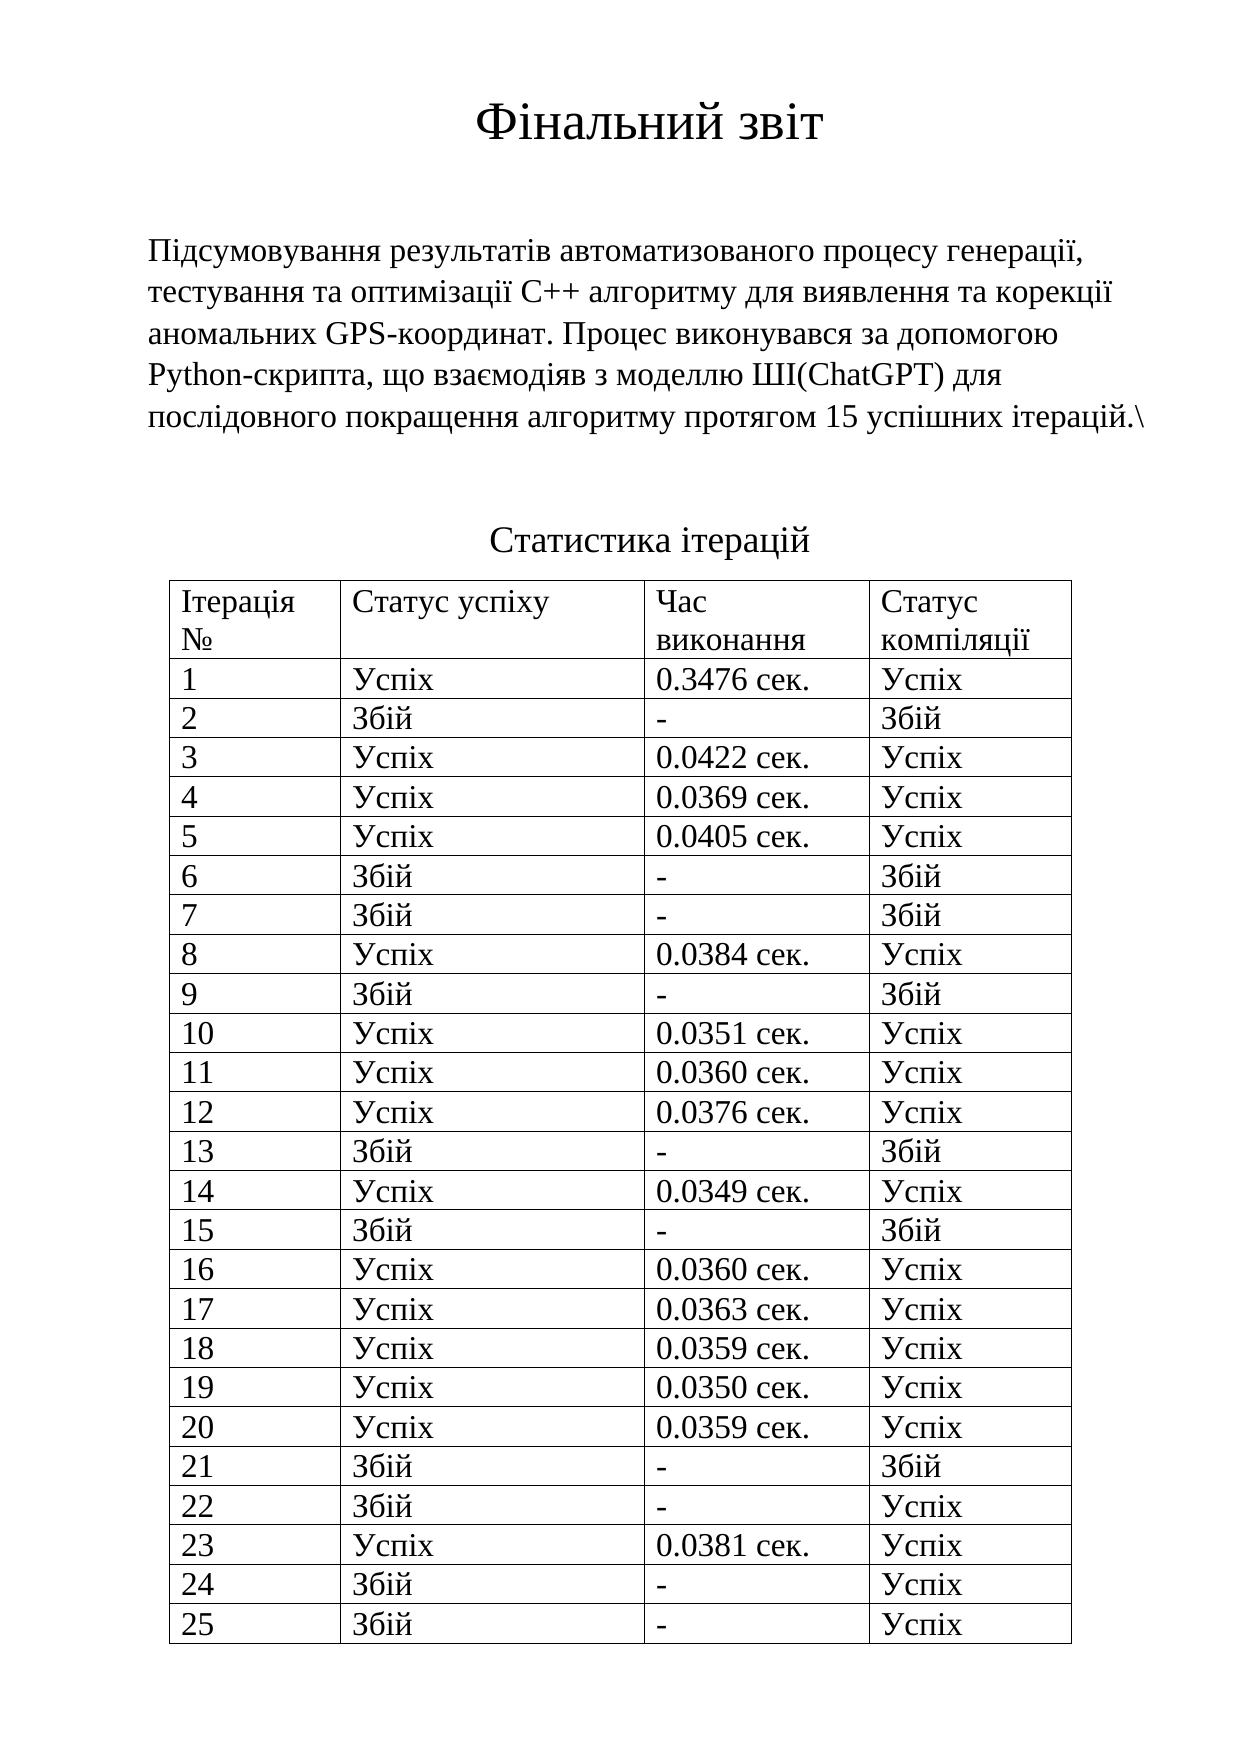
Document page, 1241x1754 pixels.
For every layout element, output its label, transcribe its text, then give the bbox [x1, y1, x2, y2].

table_cell Успіх [341, 1171, 644, 1209]
table_cell 13 [170, 1132, 340, 1170]
table_cell Успіх [341, 777, 644, 816]
table_cell 0.0369 сек. [645, 777, 869, 816]
table_cell Успіх [870, 1329, 1071, 1367]
table_cell Збій [341, 1604, 644, 1642]
table_cell 11 [170, 1053, 340, 1091]
table_cell Збій [870, 856, 1071, 894]
table_cell 0.0360 сек. [645, 1250, 869, 1288]
table_cell 0.0405 сек. [645, 817, 869, 855]
table_cell 2 [170, 699, 340, 737]
table_cell 15 [170, 1210, 340, 1249]
table_cell 1 [170, 659, 340, 697]
table_cell - [645, 699, 869, 737]
table_cell 20 [170, 1407, 340, 1446]
table_cell 17 [170, 1289, 340, 1327]
table_cell 0.0351 сек. [645, 1014, 869, 1052]
table_cell Збій [341, 1132, 644, 1170]
table_cell 21 [170, 1447, 340, 1485]
table_cell 8 [170, 935, 340, 973]
table_cell 0.0350 сек. [645, 1368, 869, 1406]
table_cell - [645, 1210, 869, 1249]
table_cell Успіх [341, 1407, 644, 1446]
table_cell Збій [341, 1447, 644, 1485]
table_cell Збій [341, 1486, 644, 1524]
table_cell 3 [170, 738, 340, 776]
table_cell Успіх [341, 1525, 644, 1564]
table_cell Успіх [870, 1289, 1071, 1327]
table_cell Збій [341, 1565, 644, 1603]
table_cell 0.3476 сек. [645, 659, 869, 697]
table_cell Збій [870, 895, 1071, 934]
table_cell Успіх [341, 1368, 644, 1406]
table_cell Збій [341, 699, 644, 737]
table_cell Успіх [341, 1329, 644, 1367]
table_cell 19 [170, 1368, 340, 1406]
table_cell Успіх [870, 659, 1071, 697]
table_cell 0.0376 сек. [645, 1092, 869, 1131]
table_cell 25 [170, 1604, 340, 1642]
table_cell Збій [341, 1210, 644, 1249]
table_cell - [645, 1447, 869, 1485]
table_cell Успіх [341, 1250, 644, 1288]
table_cell 7 [170, 895, 340, 934]
table_cell Збій [870, 1210, 1071, 1249]
table_header Час виконання [645, 581, 869, 658]
table_cell Збій [870, 1132, 1071, 1170]
table_cell Успіх [341, 1053, 644, 1091]
table_cell 22 [170, 1486, 340, 1524]
table_cell Збій [870, 1447, 1071, 1485]
table_cell Успіх [341, 817, 644, 855]
table_cell - [645, 1132, 869, 1170]
table_cell Успіх [870, 1486, 1071, 1524]
table_cell Успіх [870, 1092, 1071, 1131]
table_cell Успіх [870, 1250, 1071, 1288]
table_cell Успіх [341, 1289, 644, 1327]
table_cell 0.0381 сек. [645, 1525, 869, 1564]
table_cell Успіх [870, 935, 1071, 973]
table_cell Збій [341, 895, 644, 934]
table_cell 5 [170, 817, 340, 855]
text Статистика ітерацій [148, 517, 1152, 560]
table_cell Збій [870, 699, 1071, 737]
table_cell 12 [170, 1092, 340, 1131]
table_cell Збій [341, 856, 644, 894]
table_cell - [645, 1486, 869, 1524]
table_cell 0.0359 сек. [645, 1329, 869, 1367]
table_cell 0.0422 сек. [645, 738, 869, 776]
table_cell - [645, 1604, 869, 1642]
table_cell Успіх [870, 1604, 1071, 1642]
table_cell Збій [341, 974, 644, 1012]
table_cell Успіх [870, 1407, 1071, 1446]
table_cell 6 [170, 856, 340, 894]
table_cell - [645, 895, 869, 934]
table_cell Успіх [870, 1525, 1071, 1564]
table_cell 0.0363 сек. [645, 1289, 869, 1327]
table_cell 16 [170, 1250, 340, 1288]
table_cell Успіх [870, 1368, 1071, 1406]
table_cell 0.0360 сек. [645, 1053, 869, 1091]
table_cell - [645, 974, 869, 1012]
table_header Статус компіляції [870, 581, 1071, 658]
table_header Статус успіху [341, 581, 644, 658]
table_cell - [645, 1565, 869, 1603]
text Підсумовування результатів автоматизованого процесу генерації, тестування та оптимізації C++ алгоритму для виявлення та корекції аномальних GPS-координат. Процес виконувався за допомогою Python-скрипта, що взаємодіяв з моделлю ШІ(ChatGPT) для послідовного покращення алгоритму протягом 15 успішних ітерацій.\ [148, 230, 1152, 434]
table_header Ітерація № [170, 581, 340, 658]
table_cell Успіх [341, 1092, 644, 1131]
table_cell 0.0384 сек. [645, 935, 869, 973]
table_cell Збій [870, 974, 1071, 1012]
table_cell Успіх [341, 935, 644, 973]
table_cell Успіх [870, 1014, 1071, 1052]
table_cell 9 [170, 974, 340, 1012]
table_cell Успіх [870, 1053, 1071, 1091]
table_cell Успіх [870, 777, 1071, 816]
table_cell 10 [170, 1014, 340, 1052]
table_cell - [645, 856, 869, 894]
table_cell 23 [170, 1525, 340, 1564]
table_cell Успіх [341, 1014, 644, 1052]
table_cell 14 [170, 1171, 340, 1209]
table_cell Успіх [870, 1565, 1071, 1603]
table_cell 0.0349 сек. [645, 1171, 869, 1209]
table_cell Успіх [341, 738, 644, 776]
table_cell Успіх [341, 659, 644, 697]
table_cell 24 [170, 1565, 340, 1603]
text Фінальний звіт [148, 88, 1152, 151]
table_cell Успіх [870, 817, 1071, 855]
table_cell 4 [170, 777, 340, 816]
table_cell 0.0359 сек. [645, 1407, 869, 1446]
table_cell 18 [170, 1329, 340, 1367]
table_cell Успіх [870, 738, 1071, 776]
table_cell Успіх [870, 1171, 1071, 1209]
